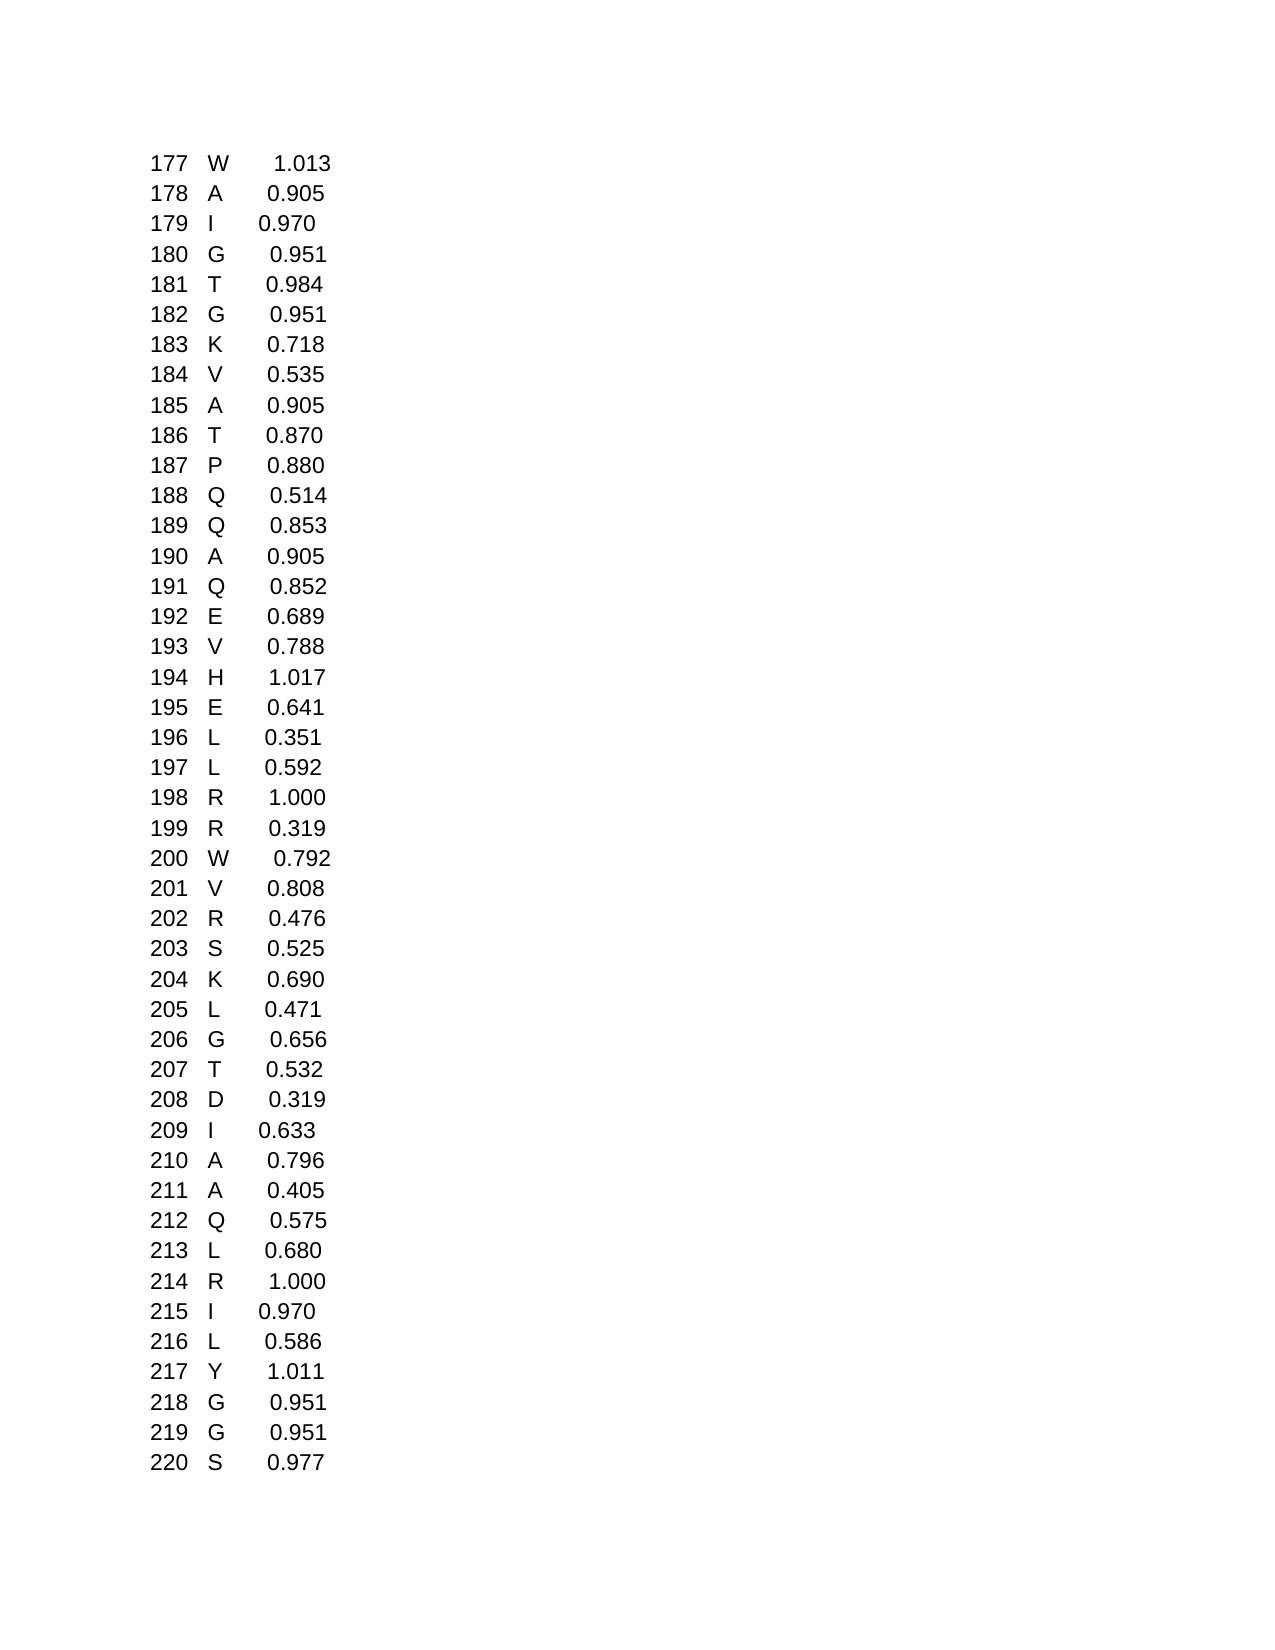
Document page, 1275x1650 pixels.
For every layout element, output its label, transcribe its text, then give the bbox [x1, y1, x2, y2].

text 207 T 0.532 [150, 1056, 1125, 1083]
text 213 L 0.680 [150, 1237, 1125, 1264]
text 193 V 0.788 [150, 633, 1125, 660]
text 214 R 1.000 [150, 1268, 1125, 1294]
text 187 P 0.880 [150, 452, 1125, 478]
text 178 A 0.905 [150, 180, 1125, 207]
text 201 V 0.808 [150, 875, 1125, 901]
text 180 G 0.951 [150, 241, 1125, 267]
text 217 Y 1.011 [150, 1358, 1125, 1385]
text 186 T 0.870 [150, 422, 1125, 448]
text 204 K 0.690 [150, 966, 1125, 992]
text 184 V 0.535 [150, 361, 1125, 388]
text 194 H 1.017 [150, 663, 1125, 690]
text 197 L 0.592 [150, 754, 1125, 781]
text 177 W 1.013 [150, 150, 1125, 176]
text 210 A 0.796 [150, 1147, 1125, 1173]
text 198 R 1.000 [150, 784, 1125, 811]
text 199 R 0.319 [150, 814, 1125, 841]
text 206 G 0.656 [150, 1026, 1125, 1052]
text 200 W 0.792 [150, 845, 1125, 871]
text 196 L 0.351 [150, 724, 1125, 750]
text 181 T 0.984 [150, 271, 1125, 297]
text 183 K 0.718 [150, 331, 1125, 358]
text 205 L 0.471 [150, 996, 1125, 1022]
text 192 E 0.689 [150, 603, 1125, 629]
text 212 Q 0.575 [150, 1207, 1125, 1234]
text 209 I 0.633 [150, 1117, 1125, 1143]
text 219 G 0.951 [150, 1419, 1125, 1445]
text 218 G 0.951 [150, 1388, 1125, 1415]
text 185 A 0.905 [150, 392, 1125, 418]
text 179 I 0.970 [150, 210, 1125, 237]
text 190 A 0.905 [150, 543, 1125, 569]
text 188 Q 0.514 [150, 482, 1125, 509]
text 202 R 0.476 [150, 905, 1125, 932]
text 208 D 0.319 [150, 1086, 1125, 1113]
text 189 Q 0.853 [150, 512, 1125, 539]
text 220 S 0.977 [150, 1449, 1125, 1475]
text 216 L 0.586 [150, 1328, 1125, 1354]
text 211 A 0.405 [150, 1177, 1125, 1203]
text 203 S 0.525 [150, 935, 1125, 962]
text 191 Q 0.852 [150, 573, 1125, 599]
text 182 G 0.951 [150, 301, 1125, 327]
text 195 E 0.641 [150, 694, 1125, 720]
text 215 I 0.970 [150, 1298, 1125, 1324]
